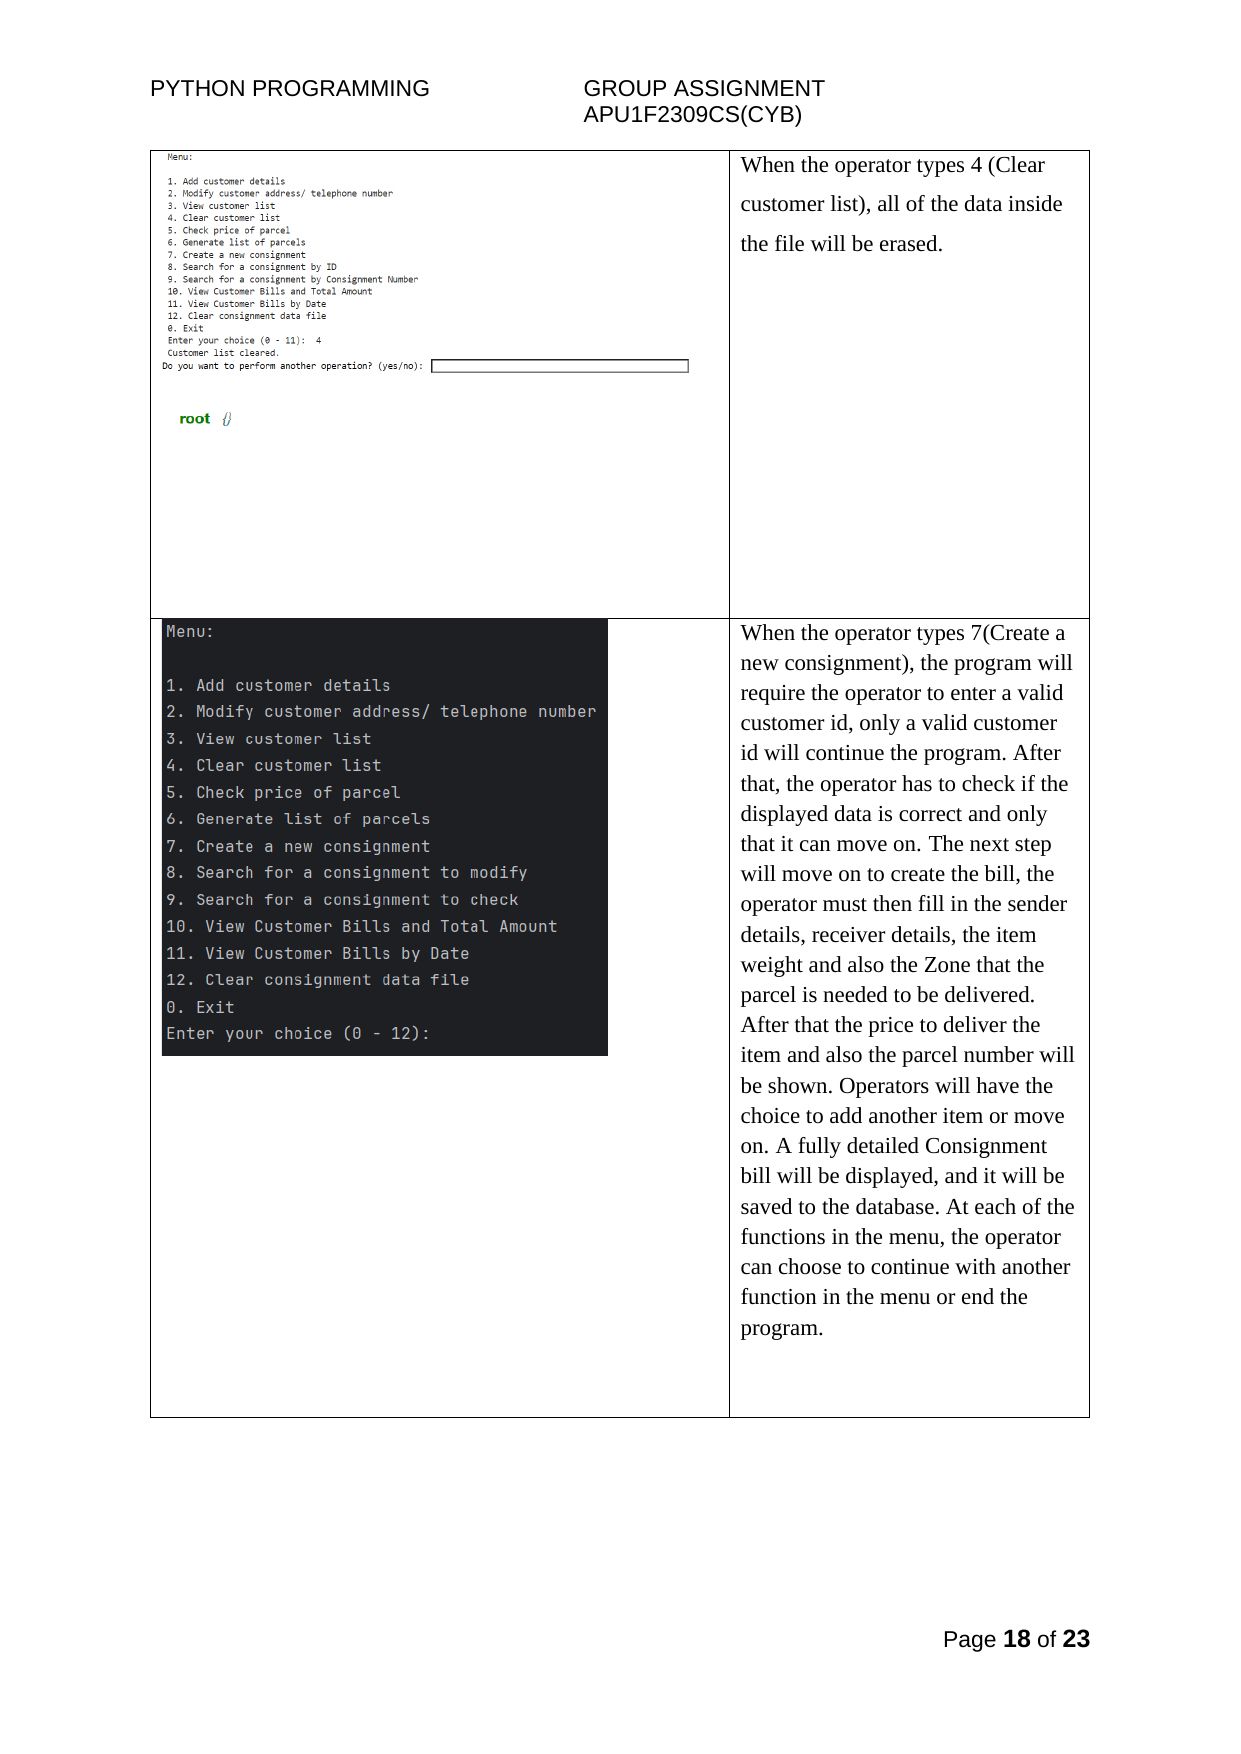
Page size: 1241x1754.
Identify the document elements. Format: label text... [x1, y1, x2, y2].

table_cell When the operator types 7(Create a new consignment), the program will require the operator to enter a valid customer id, only a valid customer id will continue the program. After that, the operator has to check if the displayed data is correct and only that it can move on. The next step will move on to create the bill, the operator must then fill in the sender details, receiver details, the item weight and also the Zone that the parcel is needed to be delivered. After that the price to deliver the item and also the parcel number will be shown. Operators will have the choice to add another item or move on. A fully detailed Consignment bill will be displayed, and it will be saved to the database. At each of the functions in the menu, the operator can choose to continue with another function in the menu or end the program. [730, 619, 1089, 1417]
picture [161, 151, 690, 374]
picture [161, 618, 608, 1056]
picture [161, 402, 469, 588]
table_cell [151, 151, 729, 617]
table_cell [151, 619, 729, 1417]
table_cell When the operator types 4 (Clear customer list), all of the data inside the file will be erased. [730, 151, 1089, 617]
